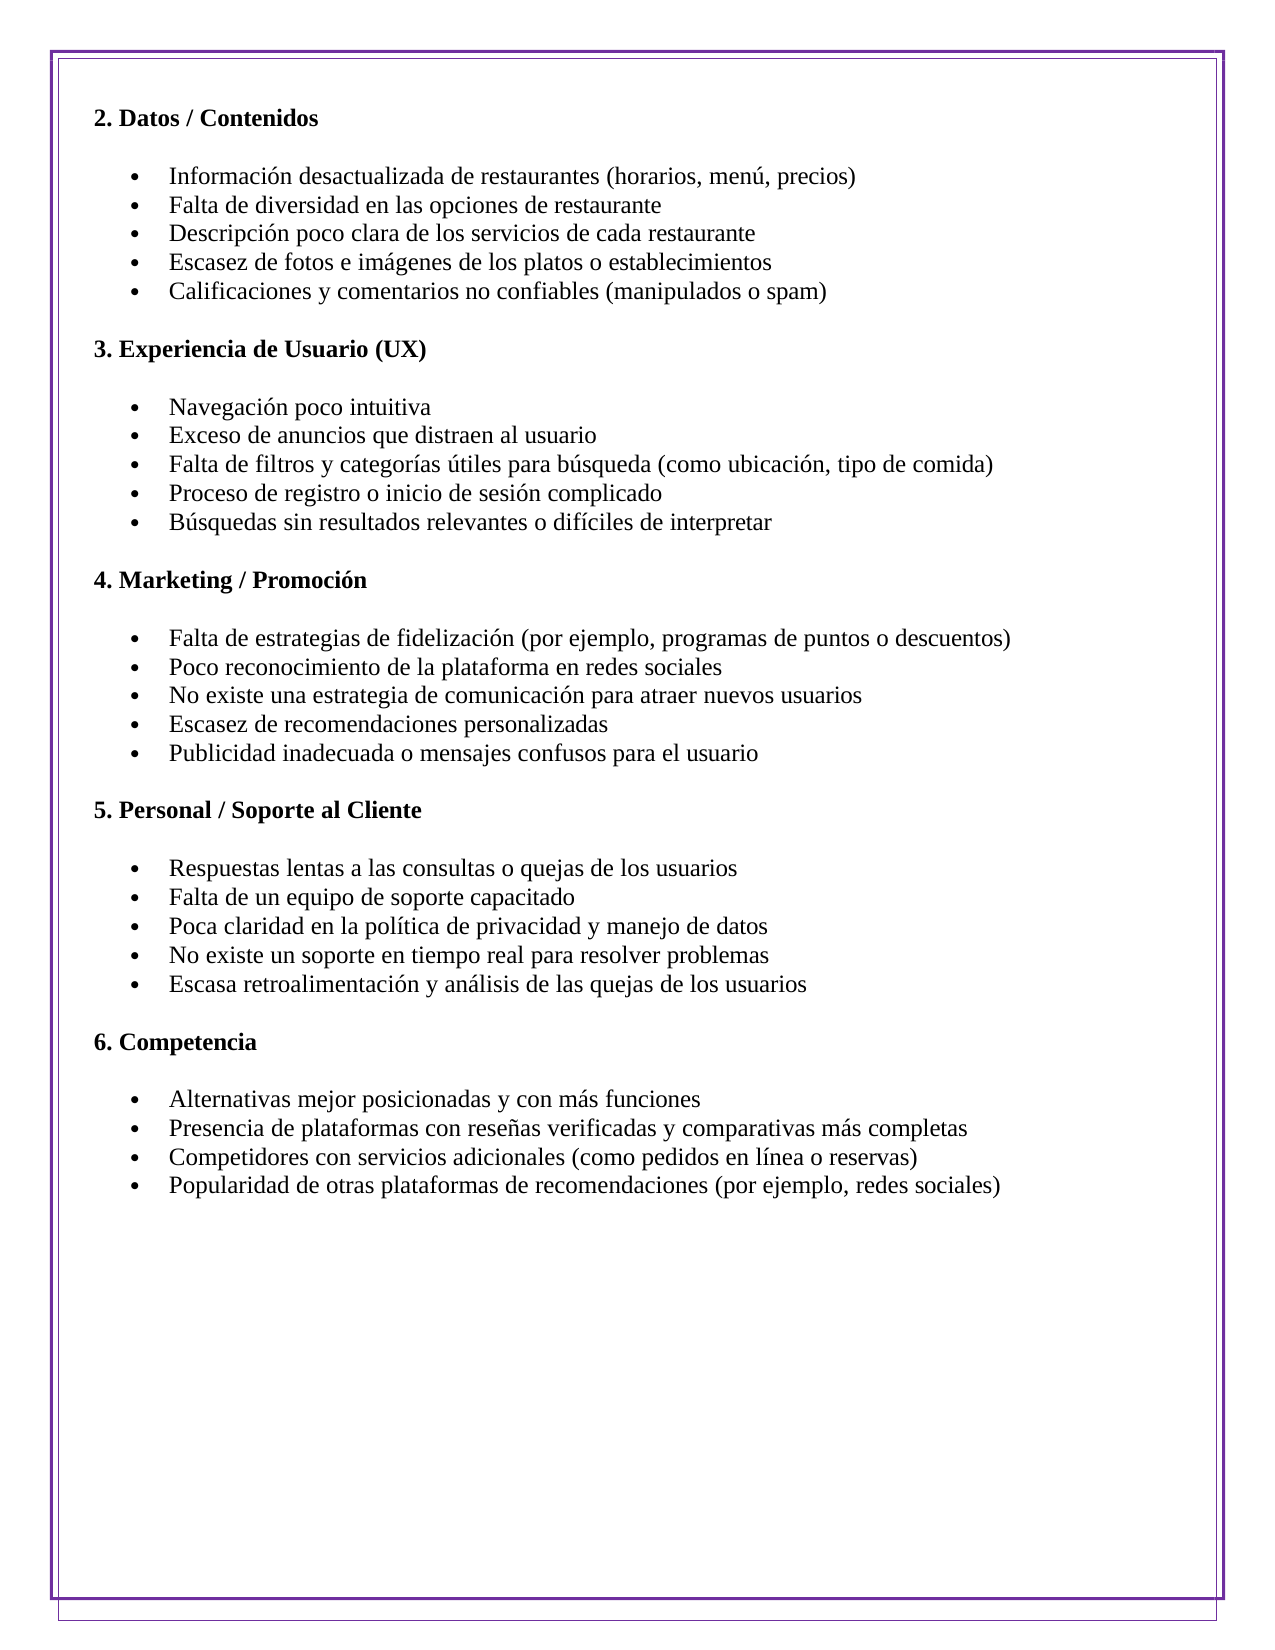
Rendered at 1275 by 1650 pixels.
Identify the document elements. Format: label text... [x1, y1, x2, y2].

list Exceso de anuncios que distraen al usuario [131, 420, 1202, 449]
list Búsquedas sin resultados relevantes o difíciles de interpretar [131, 507, 1202, 536]
list Personal / Soporte al Cliente [94, 796, 1202, 824]
list Datos / Contenidos [94, 103, 1202, 132]
list Falta de diversidad en las opciones de restaurante [131, 190, 1202, 218]
list Experiencia de Usuario (UX) [94, 334, 1202, 363]
list Escasez de recomendaciones personalizadas [131, 709, 1202, 738]
list No existe una estrategia de comunicación para atraer nuevos usuarios [131, 680, 1202, 709]
list Competidores con servicios adicionales (como pedidos en línea o reservas) [131, 1142, 1202, 1171]
list Falta de filtros y categorías útiles para búsqueda (como ubicación, tipo de comida) [131, 449, 1202, 478]
list Falta de estrategias de fidelización (por ejemplo, programas de puntos o descuentos) [131, 623, 1202, 652]
list Descripción poco clara de los servicios de cada restaurante [131, 218, 1202, 247]
list Respuestas lentas a las consultas o quejas de los usuarios [131, 853, 1202, 882]
list No existe un soporte en tiempo real para resolver problemas [131, 940, 1202, 969]
list Presencia de plataformas con reseñas verificadas y comparativas más completas [131, 1113, 1202, 1142]
list Poco reconocimiento de la plataforma en redes sociales [131, 652, 1202, 680]
list Calificaciones y comentarios no confiables (manipulados o spam) [131, 276, 1202, 305]
list Poca claridad en la política de privacidad y manejo de datos [131, 911, 1202, 940]
list Navegación poco intuitiva [131, 392, 1202, 420]
list Proceso de registro o inicio de sesión complicado [131, 478, 1202, 507]
list Escasez de fotos e imágenes de los platos o establecimientos [131, 247, 1202, 276]
list Marketing / Promoción [94, 565, 1202, 593]
list Alternativas mejor posicionadas y con más funciones [131, 1084, 1202, 1113]
list Falta de un equipo de soporte capacitado [131, 882, 1202, 911]
list Publicidad inadecuada o mensajes confusos para el usuario [131, 738, 1202, 767]
list Escasa retroalimentación y análisis de las quejas de los usuarios [131, 969, 1202, 997]
list Popularidad de otras plataformas de recomendaciones (por ejemplo, redes sociales) [131, 1171, 1202, 1199]
list Información desactualizada de restaurantes (horarios, menú, precios) [131, 161, 1202, 190]
list Competencia [94, 1027, 1202, 1055]
